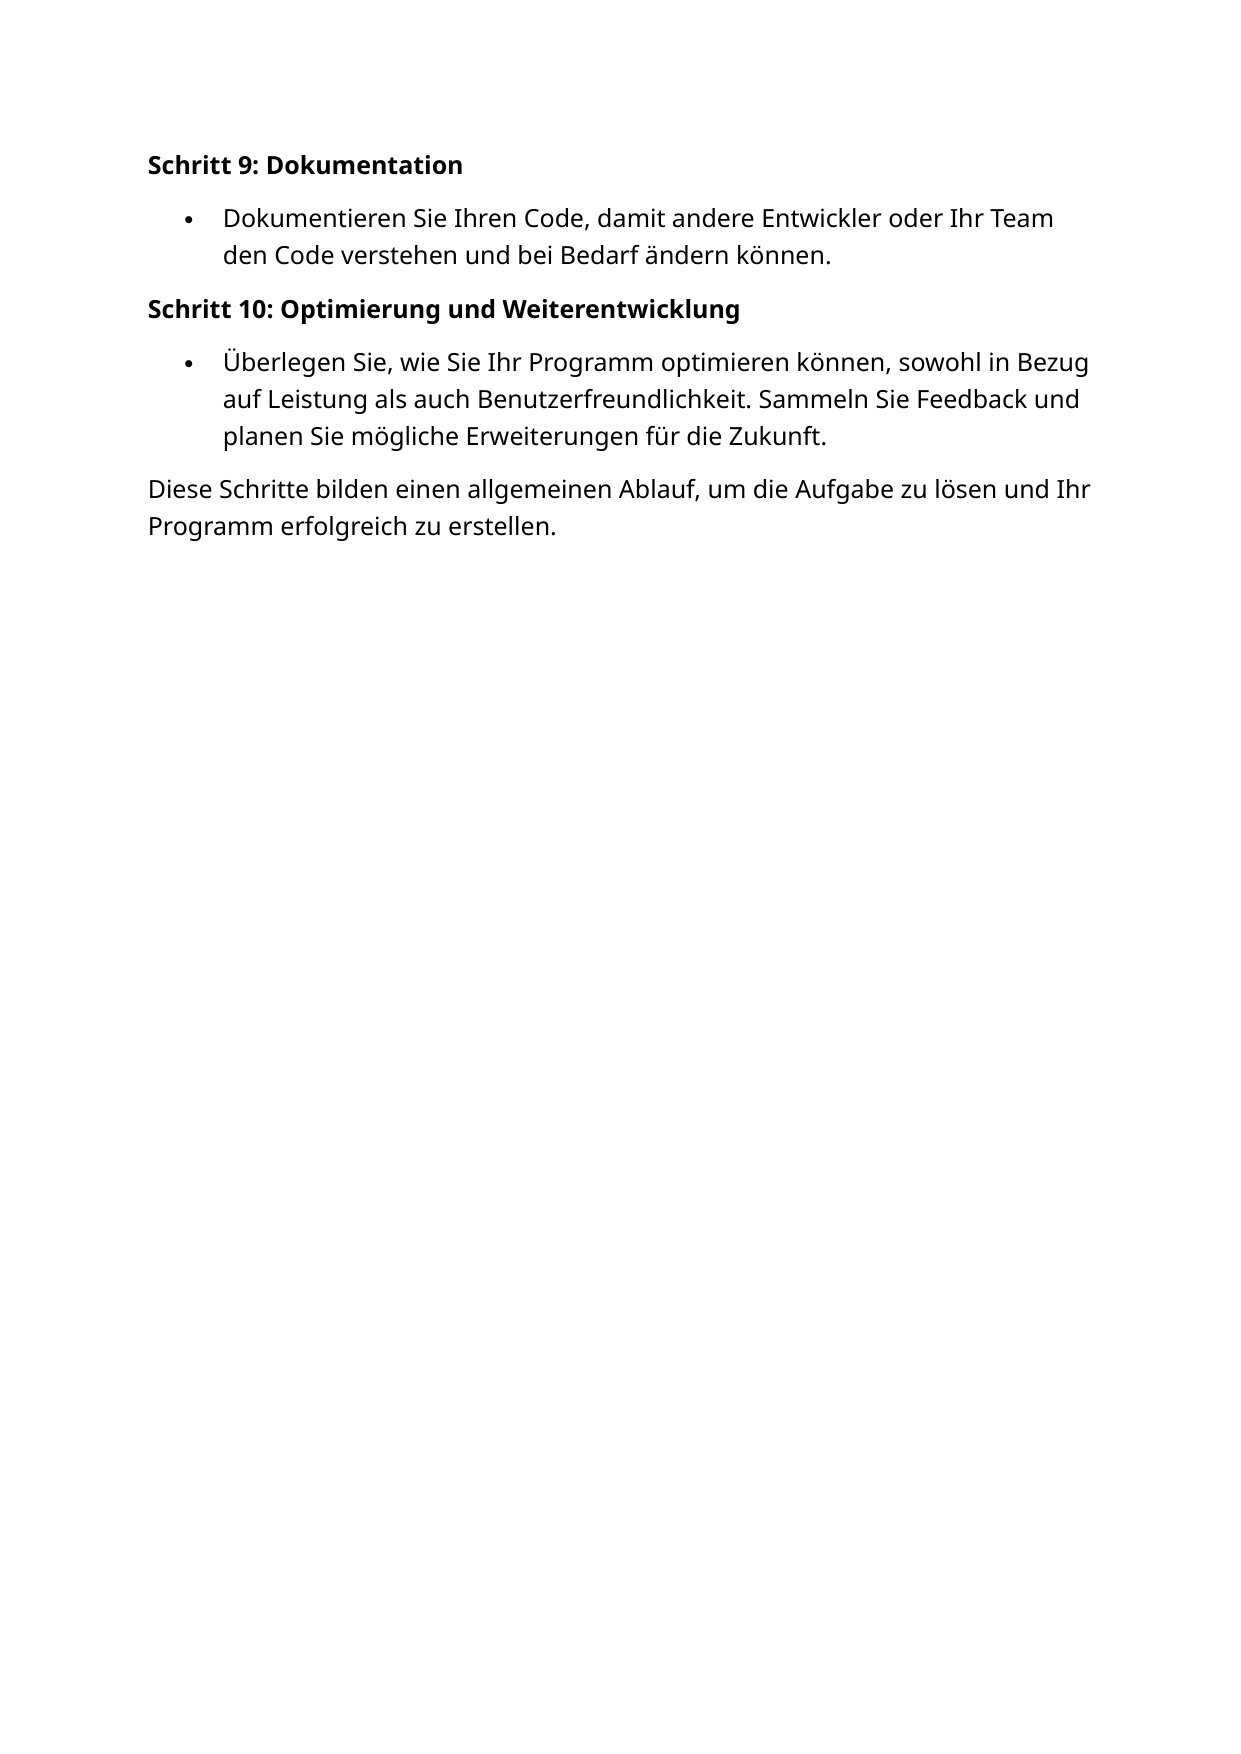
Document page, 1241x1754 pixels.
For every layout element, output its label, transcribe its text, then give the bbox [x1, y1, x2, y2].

list Überlegen Sie, wie Sie Ihr Programm optimieren können, sowohl in Bezug auf Leistung als auch Benutzerfreundlichkeit. Sammeln Sie Feedback und planen Sie mögliche Erweiterungen für die Zukunft. [185, 345, 1093, 452]
text Schritt 9: Dokumentation [148, 148, 1093, 182]
text Schritt 10: Optimierung und Weiterentwicklung [148, 291, 1093, 325]
list Dokumentieren Sie Ihren Code, damit andere Entwickler oder Ihr Team den Code verstehen und bei Bedarf ändern können. [185, 201, 1093, 272]
text Diese Schritte bilden einen allgemeinen Ablauf, um die Aufgabe zu lösen und Ihr Programm erfolgreich zu erstellen. [148, 472, 1093, 542]
